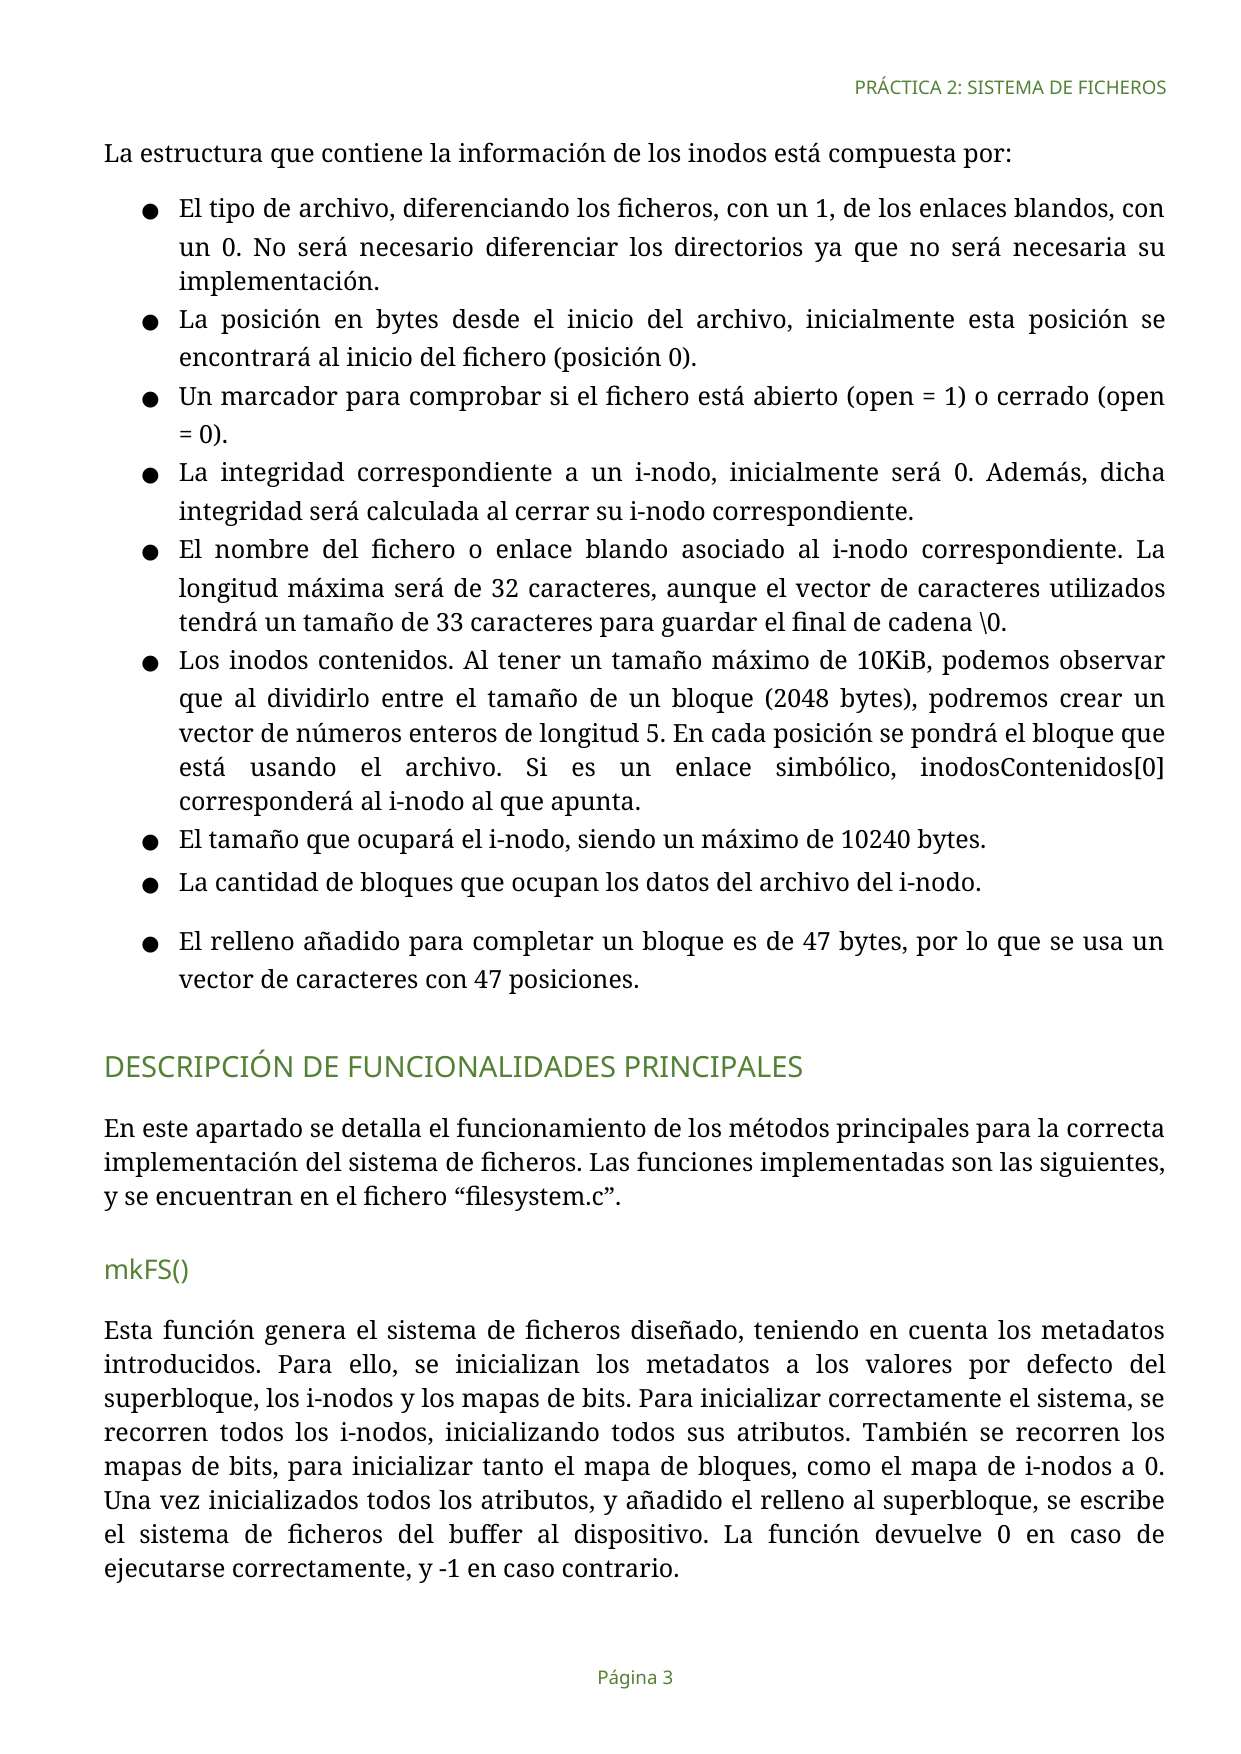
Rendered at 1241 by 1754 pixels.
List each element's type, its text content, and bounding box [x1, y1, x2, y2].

subtitle DESCRIPCIÓN DE FUNCIONALIDADES PRINCIPALES [103, 1046, 1167, 1086]
list El tipo de archivo, diferenciando los ficheros, con un 1, de los enlaces blandos, con un 0. No será necesario diferenciar los directorios ya que no será necesaria su implementación. [141, 186, 1167, 297]
list La integridad correspondiente a un i-nodo, inicialmente será 0. Además, dicha integridad será calculada al cerrar su i-nodo correspondiente. [141, 451, 1167, 528]
list Un marcador para comprobar si el fichero está abierto (open = 1) o cerrado (open = 0). [141, 374, 1167, 451]
list La cantidad de bloques que ocupan los datos del archivo del i-nodo. [141, 860, 1167, 903]
list La posición en bytes desde el inicio del archivo, inicialmente esta posición se encontrará al inicio del fichero (posición 0). [141, 297, 1167, 374]
list El relleno añadido para completar un bloque es de 47 bytes, por lo que se usa un vector de caracteres con 47 posiciones. [141, 919, 1167, 996]
list El tamaño que ocupará el i-nodo, siendo un máximo de 10240 bytes. [141, 817, 1167, 860]
text La estructura que contiene la información de los inodos está compuesta por: [103, 136, 1167, 170]
text En este apartado se detalla el funcionamiento de los métodos principales para la correcta implementación del sistema de ficheros. Las funciones implementadas son las siguientes, y se encuentran en el fichero “filesystem.c”. [103, 1111, 1167, 1213]
text Esta función genera el sistema de ficheros diseñado, teniendo en cuenta los metadatos introducidos. Para ello, se inicializan los metadatos a los valores por defecto del superbloque, los i-nodos y los mapas de bits. Para inicializar correctamente el sistema, se recorren todos los i-nodos, inicializando todos sus atributos. También se recorren los mapas de bits, para inicializar tanto el mapa de bloques, como el mapa de i-nodos a 0. Una vez inicializados todos los atributos, y añadido el relleno al superbloque, se escribe el sistema de ficheros del buffer al dispositivo. La función devuelve 0 en caso de ejecutarse correctamente, y -1 en caso contrario. [103, 1312, 1167, 1585]
list El nombre del fichero o enlace blando asociado al i-nodo correspondiente. La longitud máxima será de 32 caracteres, aunque el vector de caracteres utilizados tendrá un tamaño de 33 caracteres para guardar el final de cadena \0. [141, 528, 1167, 638]
subtitle mkFS() [103, 1251, 1167, 1287]
list Los inodos contenidos. Al tener un tamaño máximo de 10KiB, podemos observar que al dividirlo entre el tamaño de un bloque (2048 bytes), podremos crear un vector de números enteros de longitud 5. En cada posición se pondrá el bloque que está usando el archivo. Si es un enlace simbólico, inodosContenidos[0] corresponderá al i-nodo al que apunta. [141, 638, 1167, 817]
